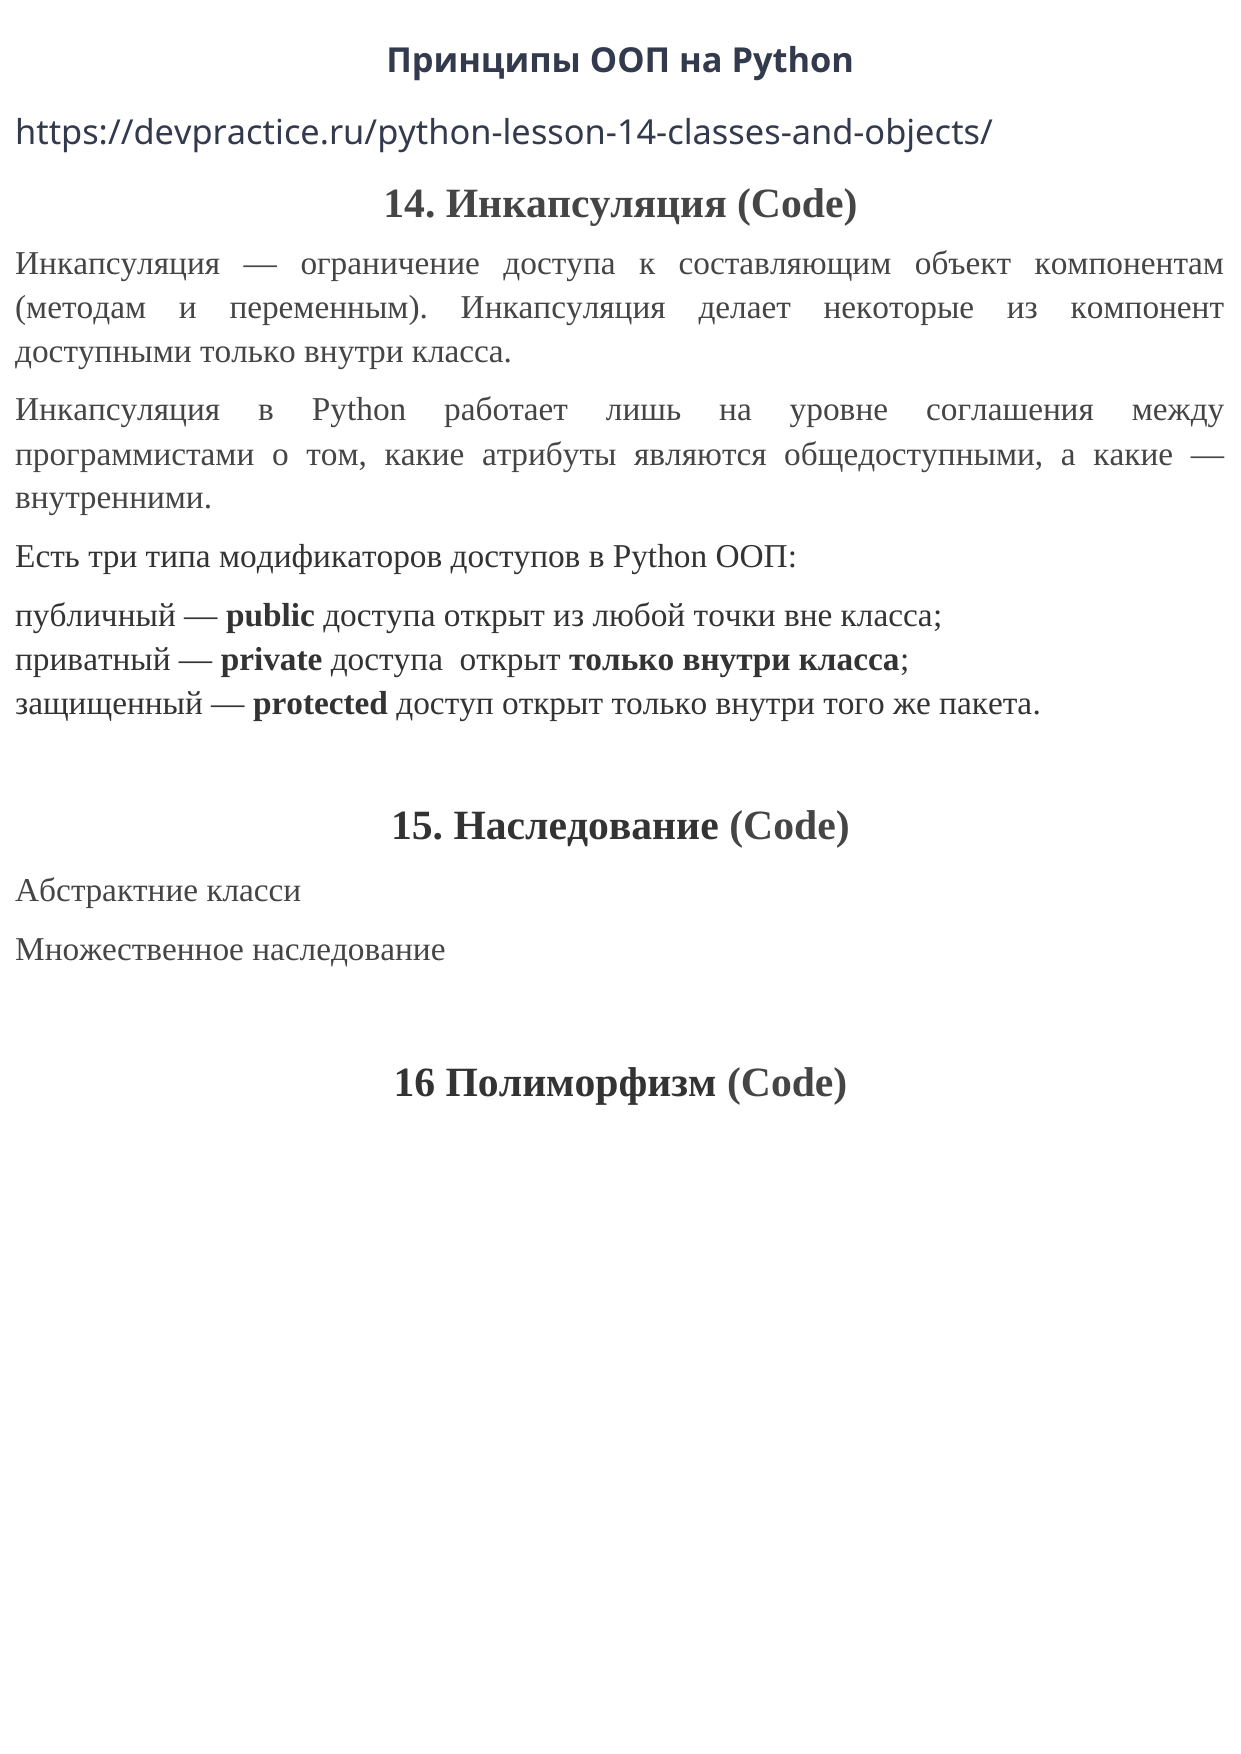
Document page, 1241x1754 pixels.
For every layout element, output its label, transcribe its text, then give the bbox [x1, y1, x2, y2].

list публичный — public доступа открыт из любой точки вне класса; [15, 595, 1225, 633]
text Есть три типа модификаторов доступов в Python ООП: [15, 536, 1225, 575]
list приватный — private доступа открыт только внутри класса; [15, 639, 1225, 677]
text Инкапсуляция — ограничение доступа к составляющим объект компонентам (методам и переменным). Инкапсуляция делает некоторые из компонент доступными только внутри класса. [15, 243, 1225, 369]
text Инкапсуляция в Python работает лишь на уровне соглашения между программистами о том, какие атрибуты являются общедоступными, а какие — внутренними. [15, 390, 1225, 516]
subtitle Принципы ООП на Python [15, 36, 1225, 83]
text 16 Полиморфизм (Code) [15, 1057, 1225, 1105]
subtitle 14. Инкапсуляция (Code) [15, 179, 1225, 227]
text 15. Наследование (Code) [15, 801, 1225, 848]
subtitle https://devpractice.ru/python-lesson-14-classes-and-objects/ [15, 107, 1225, 154]
text Множественное наследование [15, 929, 1225, 967]
text Абстрактние класси [15, 870, 1225, 908]
list защищенный — protected доступ открыт только внутри того же пакета. [15, 683, 1225, 722]
